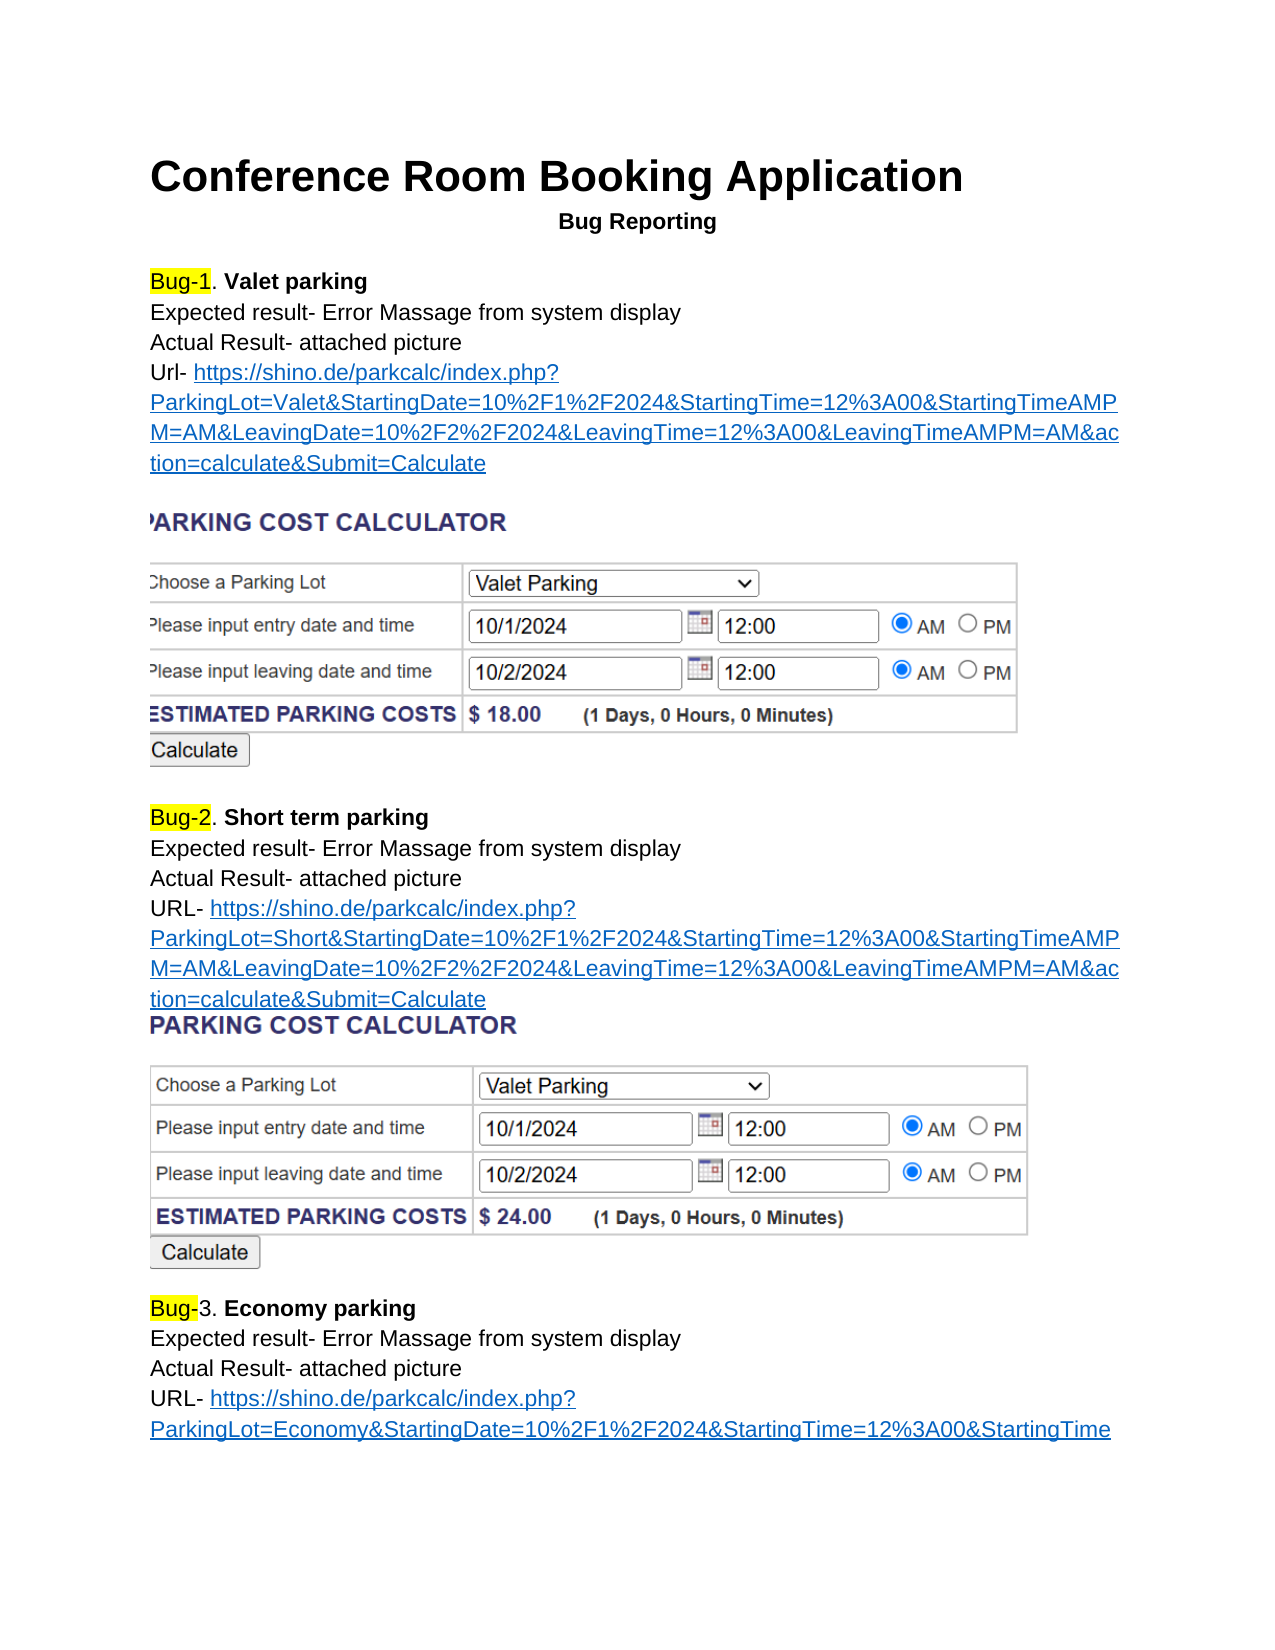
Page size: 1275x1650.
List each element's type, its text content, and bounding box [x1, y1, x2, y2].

text Actual Result- attached picture [150, 865, 1125, 891]
text Bug Reporting [150, 208, 1125, 234]
text Url- https://shino.de/parkcalc/index.php?ParkingLot=Valet&StartingDate=10%2F1%2F2024&StartingTime=12%3A00&StartingTimeAMPM=AM&LeavingDate=10%2F2%2F2024&LeavingTime=12%3A00&LeavingTimeAMPM=AM&action=calculate&Submit=Calculate [150, 359, 1125, 476]
text Expected result- Error Massage from system display [150, 298, 1125, 325]
text Conference Room Booking Application [150, 150, 1125, 200]
picture [150, 510, 1023, 771]
text Actual Result- attached picture [150, 1355, 1125, 1381]
picture [150, 1015, 1072, 1291]
text Actual Result- attached picture [150, 329, 1125, 355]
text Bug-1. Valet parking [211, 268, 1125, 294]
text Expected result- Error Massage from system display [150, 834, 1125, 861]
text URL- https://shino.de/parkcalc/index.php?ParkingLot=Short&StartingDate=10%2F1%2F2024&StartingTime=12%3A00&StartingTimeAMPM=AM&LeavingDate=10%2F2%2F2024&LeavingTime=12%3A00&LeavingTimeAMPM=AM&action=calculate&Submit=Calculate [150, 895, 1125, 1012]
text Bug-3. Economy parking [198, 1295, 1125, 1321]
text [150, 1385, 1125, 1442]
text Bug-2. Short term parking [211, 804, 1125, 831]
text Expected result- Error Massage from system display [150, 1325, 1125, 1351]
